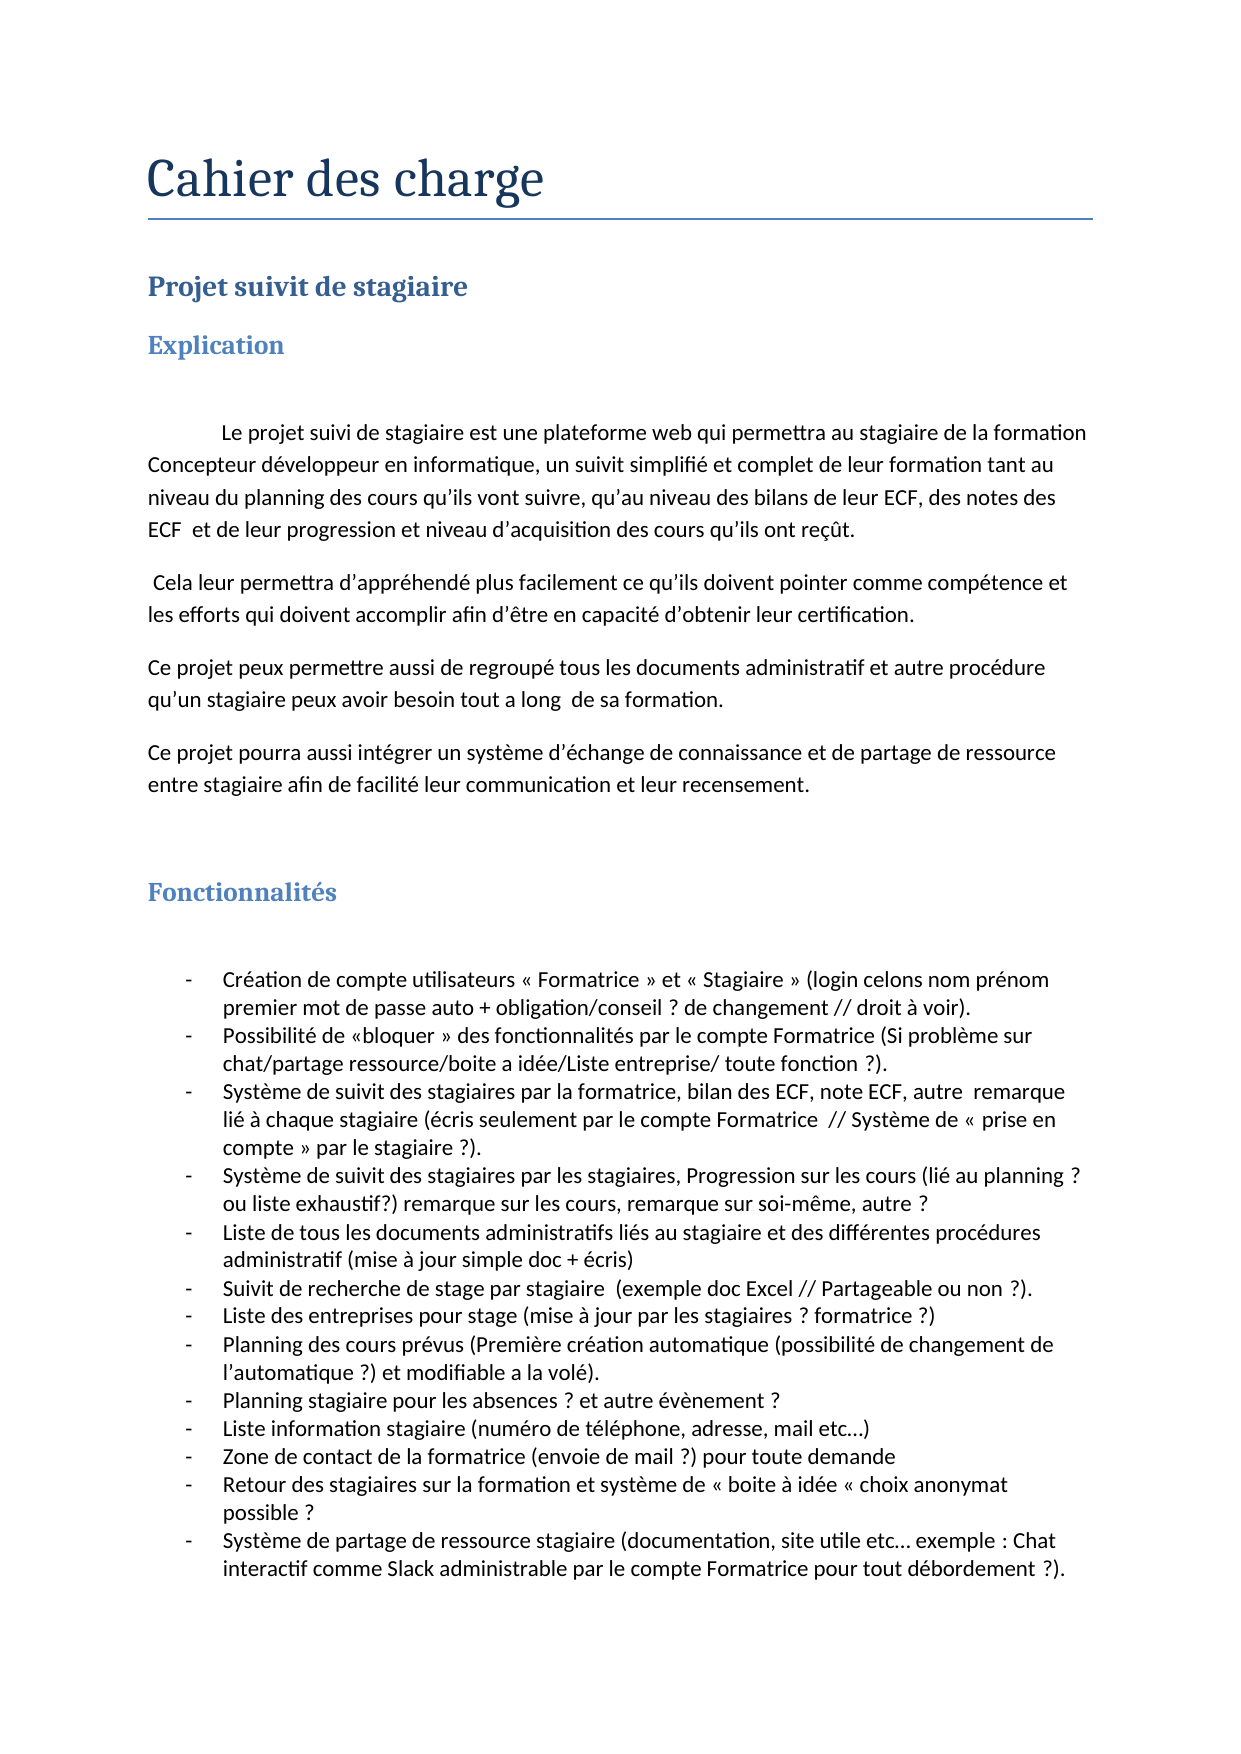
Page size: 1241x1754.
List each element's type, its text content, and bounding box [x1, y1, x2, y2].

list Retour des stagiaires sur la formation et système de « boite à idée « choix anonymat possible ? [185, 1470, 1093, 1526]
subtitle Fonctionnalités [148, 877, 1093, 908]
subtitle Projet suivit de stagiaire [148, 270, 1093, 304]
list Liste information stagiaire (numéro de téléphone, adresse, mail etc…) [185, 1414, 1093, 1442]
list Création de compte utilisateurs « Formatrice » et « Stagiaire » (login celons nom prénom premier mot de passe auto + obligation/conseil ? de changement // droit à voir). [185, 965, 1093, 1021]
list Système de partage de ressource stagiaire (documentation, site utile etc… exemple : Chat interactif comme Slack administrable par le compte Formatrice pour tout débordement ?). [185, 1526, 1093, 1582]
text Cela leur permettra d’appréhendé plus facilement ce qu’ils doivent pointer comme compétence et les efforts qui doivent accomplir afin d’être en capacité d’obtenir leur certification. [148, 568, 1093, 628]
list Planning stagiaire pour les absences ? et autre évènement ? [185, 1386, 1093, 1414]
title Cahier des charge [148, 148, 1093, 218]
list Liste de tous les documents administratifs liés au stagiaire et des différentes procédures administratif (mise à jour simple doc + écris) [185, 1218, 1093, 1274]
list Zone de contact de la formatrice (envoie de mail ?) pour toute demande [185, 1442, 1093, 1470]
text Le projet suivi de stagiaire est une plateforme web qui permettra au stagiaire de la formation Concepteur développeur en informatique, un suivit simplifié et complet de leur formation tant au niveau du planning des cours qu’ils vont suivre, qu’au niveau des bilans de leur ECF, des notes des ECF et de leur progression et niveau d’acquisition des cours qu’ils ont reçût. [148, 418, 1093, 543]
list Planning des cours prévus (Première création automatique (possibilité de changement de l’automatique ?) et modifiable a la volé). [185, 1330, 1093, 1386]
text Ce projet pourra aussi intégrer un système d’échange de connaissance et de partage de ressource entre stagiaire afin de facilité leur communication et leur recensement. [148, 738, 1093, 799]
list Liste des entreprises pour stage (mise à jour par les stagiaires ? formatrice ?) [185, 1302, 1093, 1330]
subtitle Explication [148, 330, 1093, 361]
list Possibilité de «bloquer » des fonctionnalités par le compte Formatrice (Si problème sur chat/partage ressource/boite a idée/Liste entreprise/ toute fonction ?). [185, 1021, 1093, 1077]
list Suivit de recherche de stage par stagiaire (exemple doc Excel // Partageable ou non ?). [185, 1274, 1093, 1302]
text Ce projet peux permettre aussi de regroupé tous les documents administratif et autre procédure qu’un stagiaire peux avoir besoin tout a long de sa formation. [148, 653, 1093, 713]
list Système de suivit des stagiaires par la formatrice, bilan des ECF, note ECF, autre remarque lié à chaque stagiaire (écris seulement par le compte Formatrice // Système de « prise en compte » par le stagiaire ?). [185, 1077, 1093, 1162]
list Système de suivit des stagiaires par les stagiaires, Progression sur les cours (lié au planning ? ou liste exhaustif?) remarque sur les cours, remarque sur soi-même, autre ? [185, 1162, 1093, 1218]
